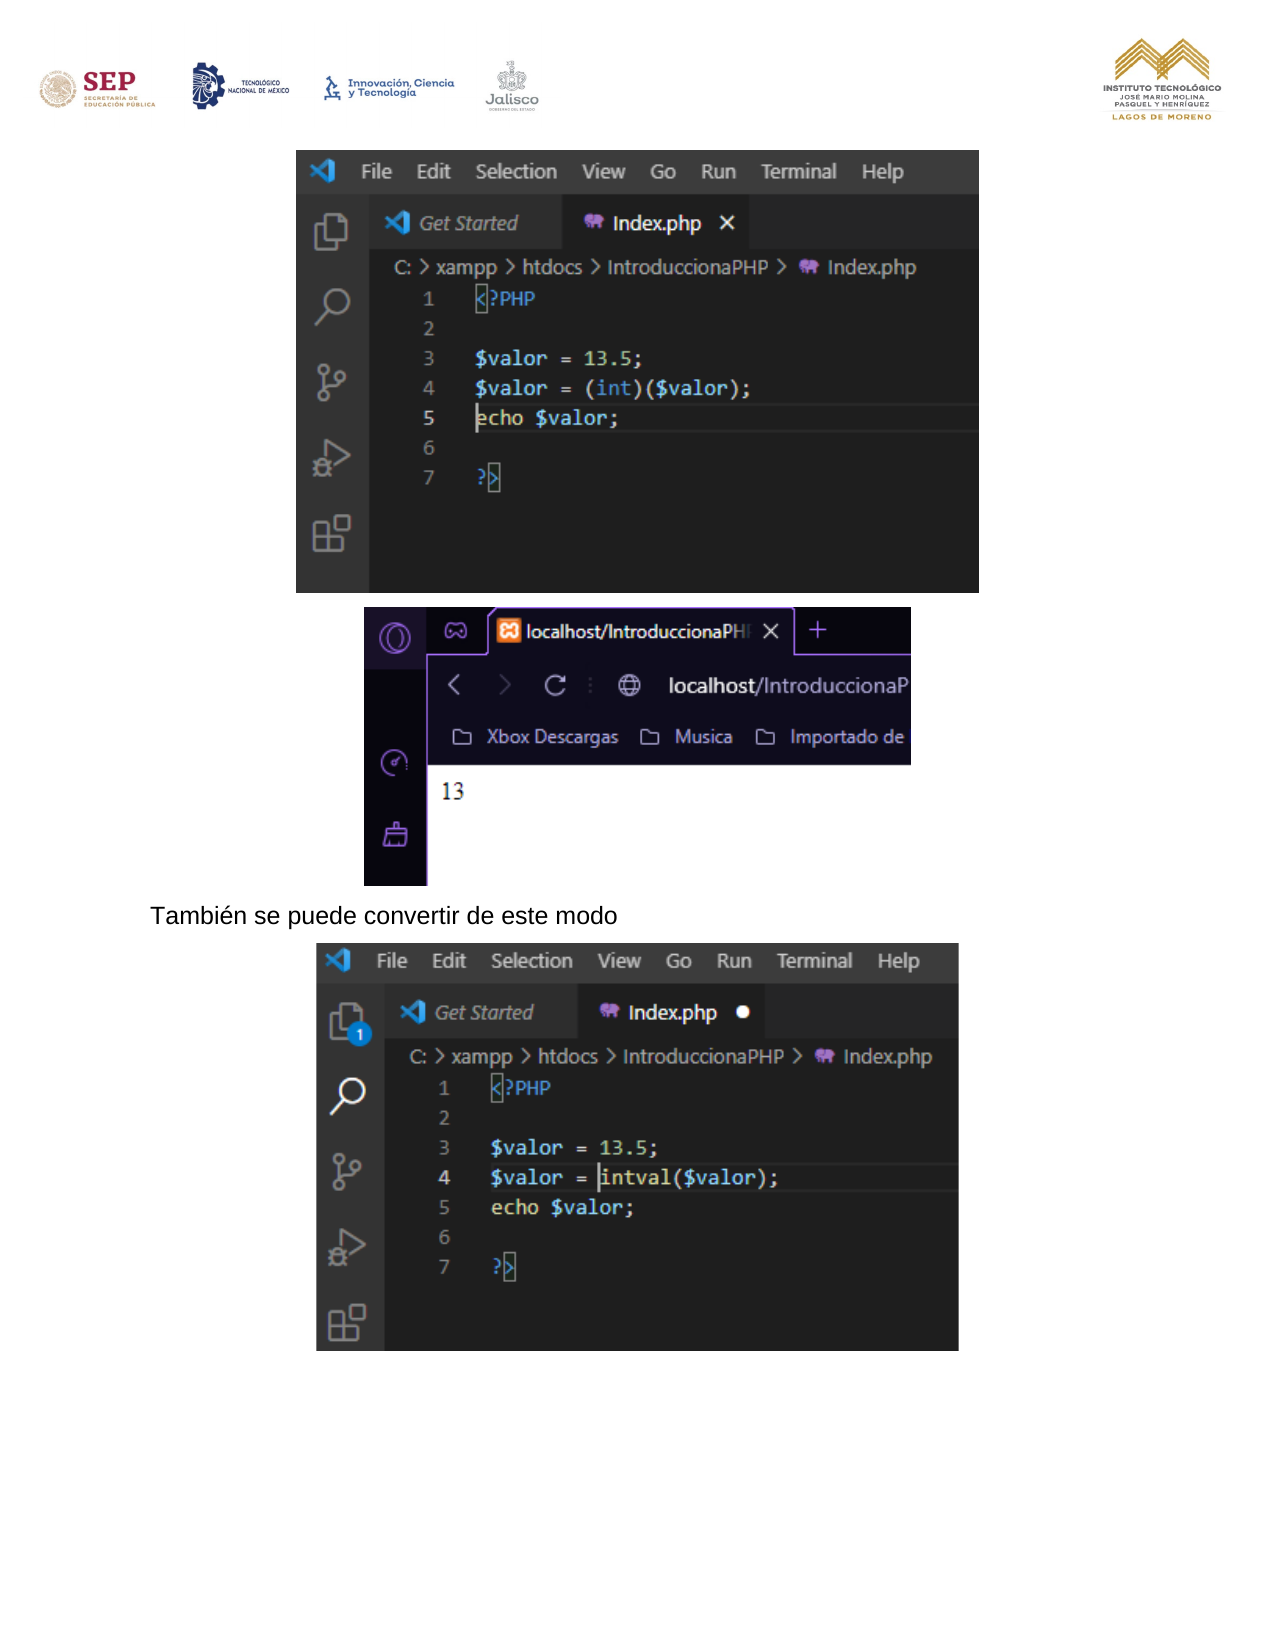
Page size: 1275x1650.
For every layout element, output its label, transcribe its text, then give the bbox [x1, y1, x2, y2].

picture [316, 943, 959, 1351]
picture [22, 22, 562, 128]
picture [364, 607, 911, 886]
text También se puede convertir de este modo [150, 901, 1125, 929]
picture [1095, 33, 1227, 129]
picture [296, 150, 979, 593]
